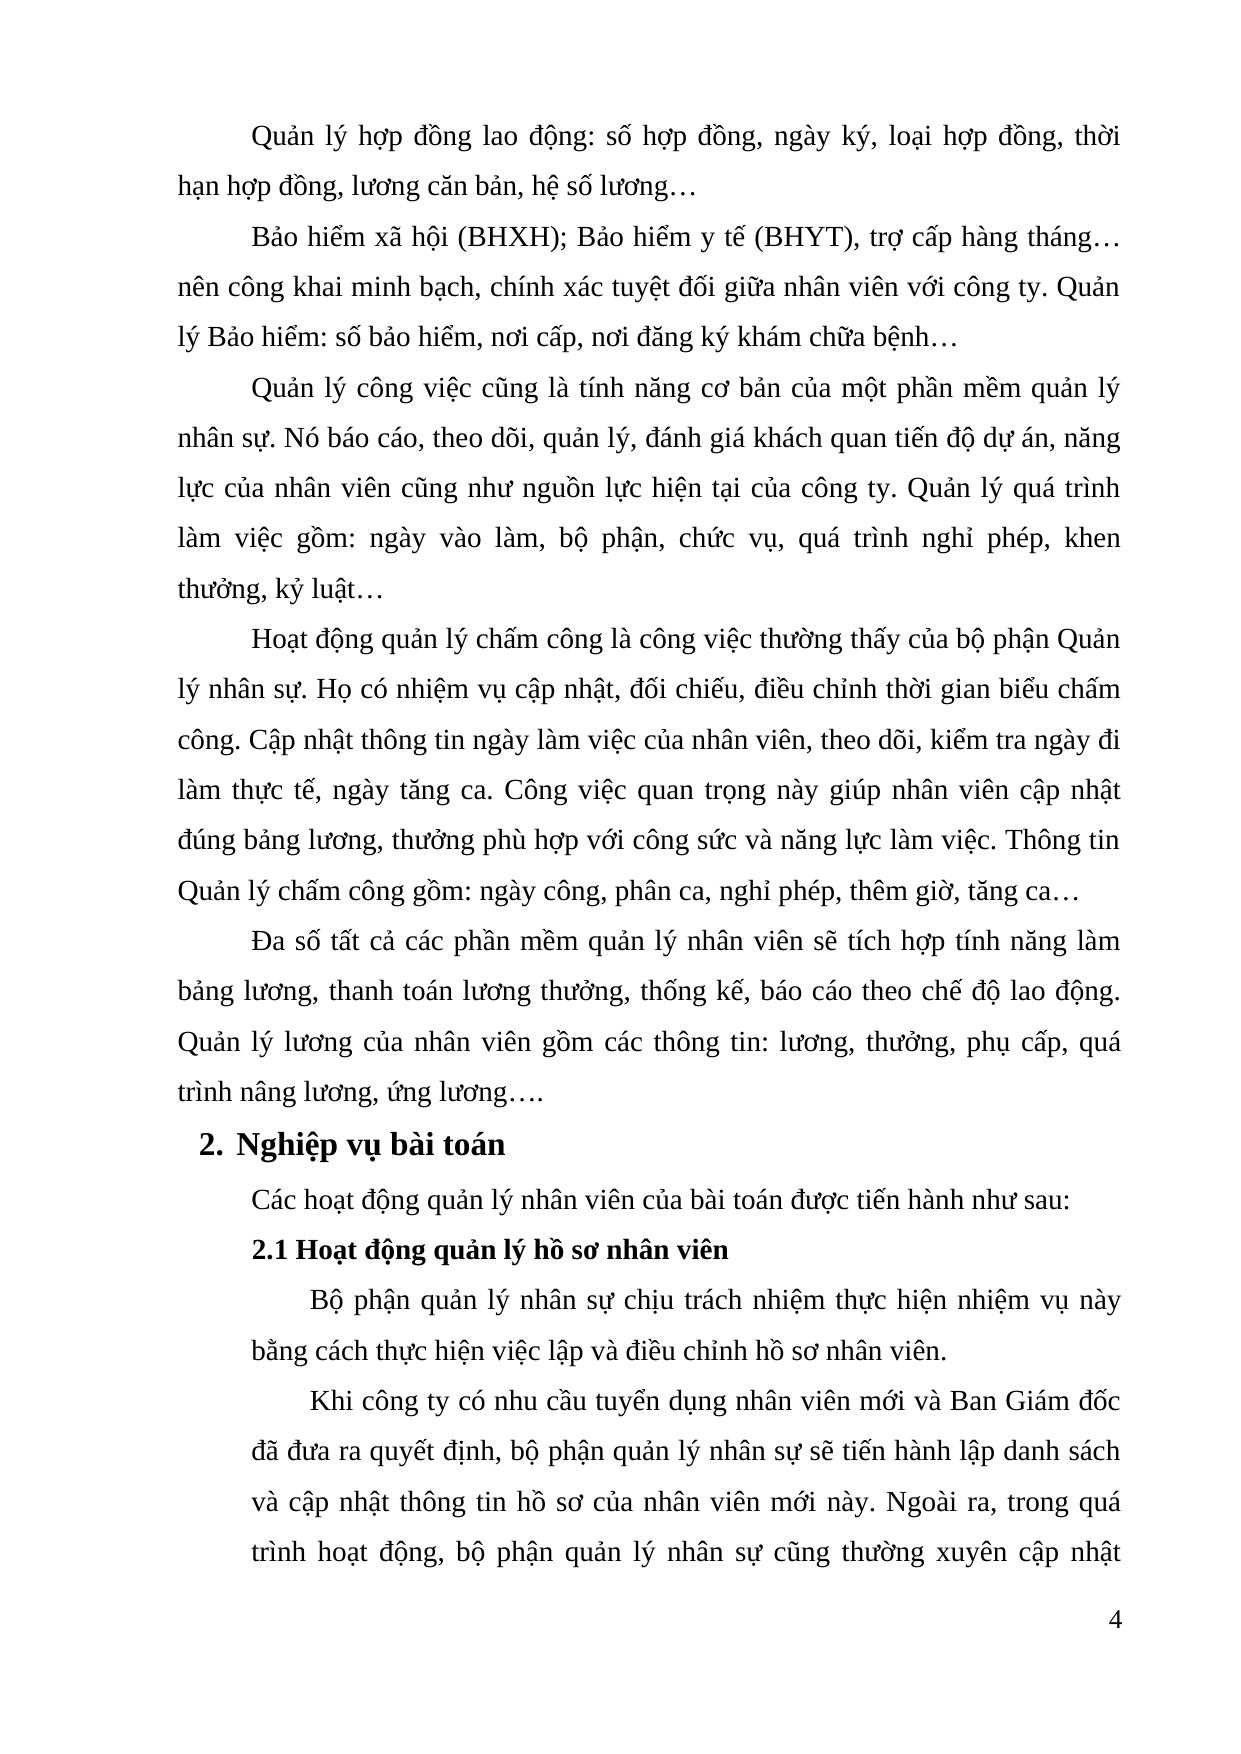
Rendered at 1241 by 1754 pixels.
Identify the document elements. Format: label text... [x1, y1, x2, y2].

list Quản lý công việc cũng là tính năng cơ bản của một phần mềm quản lý nhân sự. Nó báo cáo, theo dõi, quản lý, đánh giá khách quan tiến độ dự án, năng lực của nhân viên cũng như nguồn lực hiện tại của công ty. Quản lý quá trình làm việc gồm: ngày vào làm, bộ phận, chức vụ, quá trình nghỉ phép, khen thưởng, kỷ luật… [177, 370, 1122, 604]
list Bộ phận quản lý nhân sự chịu trách nhiệm thực hiện nhiệm vụ này bằng cách thực hiện việc lập và điều chỉnh hồ sơ nhân viên. [251, 1282, 1122, 1366]
list Hoạt động quản lý hồ sơ nhân viên [252, 1232, 1122, 1266]
list Hoạt động quản lý chấm công là công việc thường thấy của bộ phận Quản lý nhân sự. Họ có nhiệm vụ cập nhật, đối chiếu, điều chỉnh thời gian biểu chấm công. Cập nhật thông tin ngày làm việc của nhân viên, theo dõi, kiểm tra ngày đi làm thực tế, ngày tăng ca. Công việc quan trọng này giúp nhân viên cập nhật đúng bảng lương, thưởng phù hợp với công sức và năng lực làm việc. Thông tin Quản lý chấm công gồm: ngày công, phân ca, nghỉ phép, thêm giờ, tăng ca… [177, 621, 1122, 906]
list Các hoạt động quản lý nhân viên của bài toán được tiến hành như sau: [251, 1182, 1122, 1215]
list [251, 1383, 1122, 1568]
list Nghiệp vụ bài toán [199, 1124, 1122, 1163]
list Bảo hiểm xã hội (BHXH); Bảo hiểm y tế (BHYT), trợ cấp hàng tháng…nên công khai minh bạch, chính xác tuyệt đối giữa nhân viên với công ty. Quản lý Bảo hiểm: số bảo hiểm, nơi cấp, nơi đăng ký khám chữa bệnh… [177, 219, 1122, 353]
list Quản lý hợp đồng lao động: số hợp đồng, ngày ký, loại hợp đồng, thời hạn hợp đồng, lương căn bản, hệ số lương… [177, 118, 1122, 202]
list Đa số tất cả các phần mềm quản lý nhân viên sẽ tích hợp tính năng làm bảng lương, thanh toán lương thưởng, thống kế, báo cáo theo chế độ lao động. Quản lý lương của nhân viên gồm các thông tin: lương, thưởng, phụ cấp, quá trình nâng lương, ứng lương…. [177, 923, 1122, 1108]
